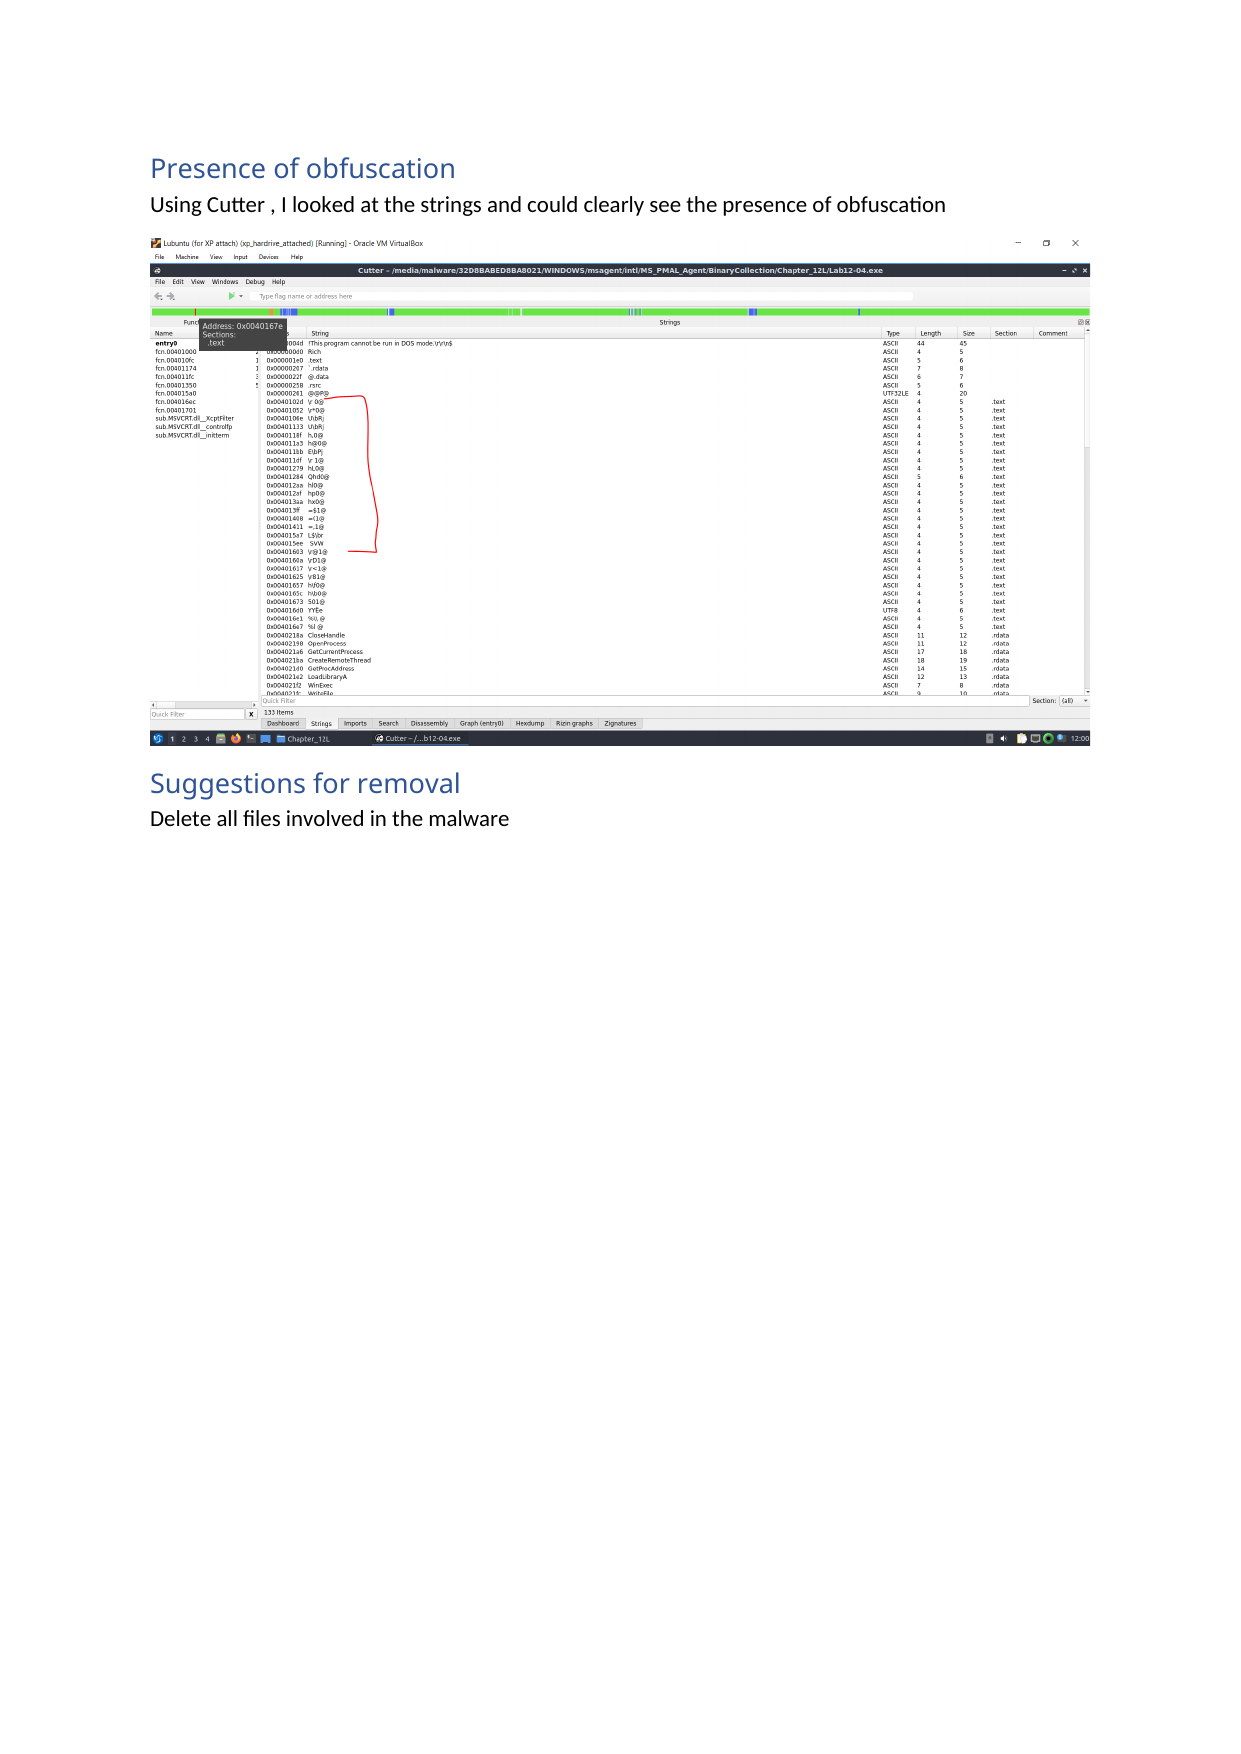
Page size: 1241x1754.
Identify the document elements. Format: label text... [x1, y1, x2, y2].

subtitle Presence of obfuscation [150, 150, 1090, 187]
picture [150, 236, 1091, 746]
text Using Cutter , I looked at the strings and could clearly see the presence of obfuscation [150, 190, 1090, 218]
subtitle Suggestions for removal [150, 765, 1090, 802]
text Delete all files involved in the malware [150, 804, 1090, 833]
